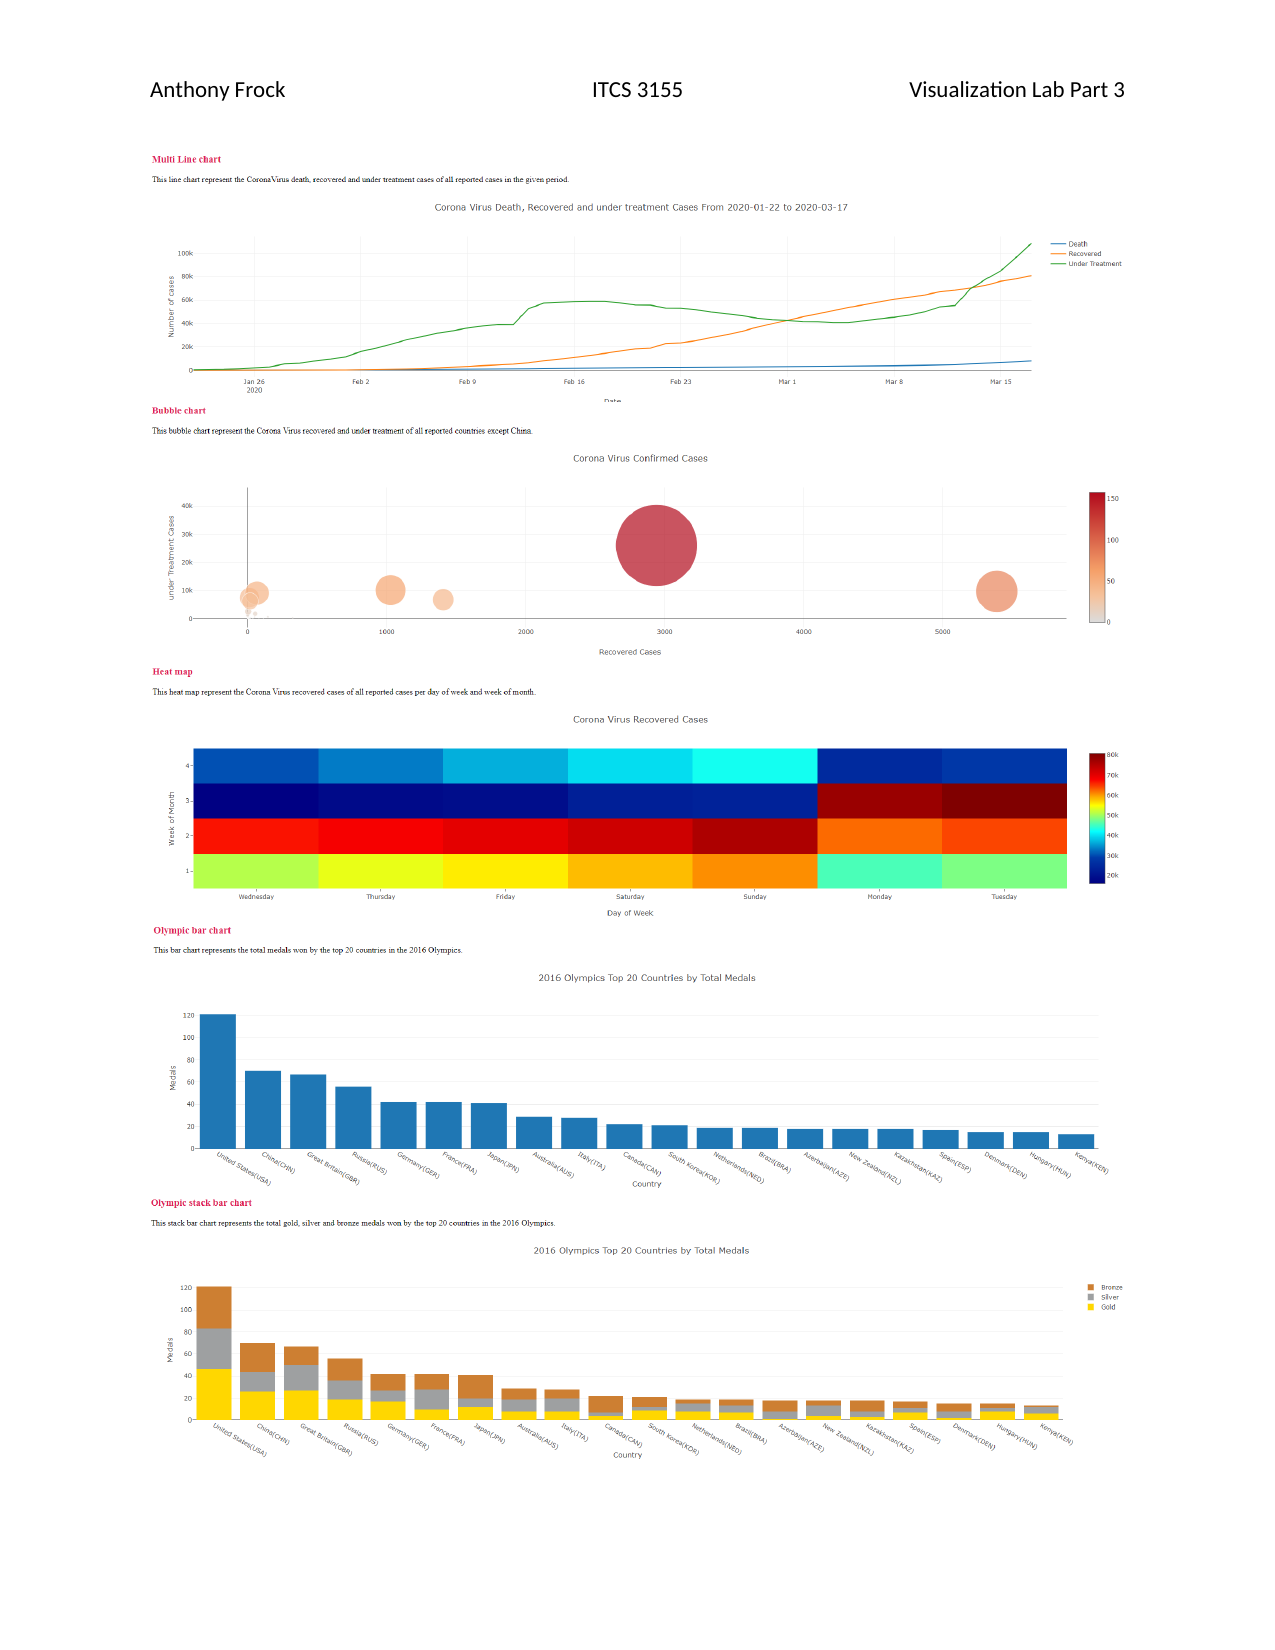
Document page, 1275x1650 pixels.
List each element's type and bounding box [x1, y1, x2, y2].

picture [150, 663, 1125, 920]
picture [150, 150, 1125, 402]
picture [150, 403, 1125, 662]
picture [150, 922, 1125, 1191]
picture [150, 1193, 1125, 1459]
